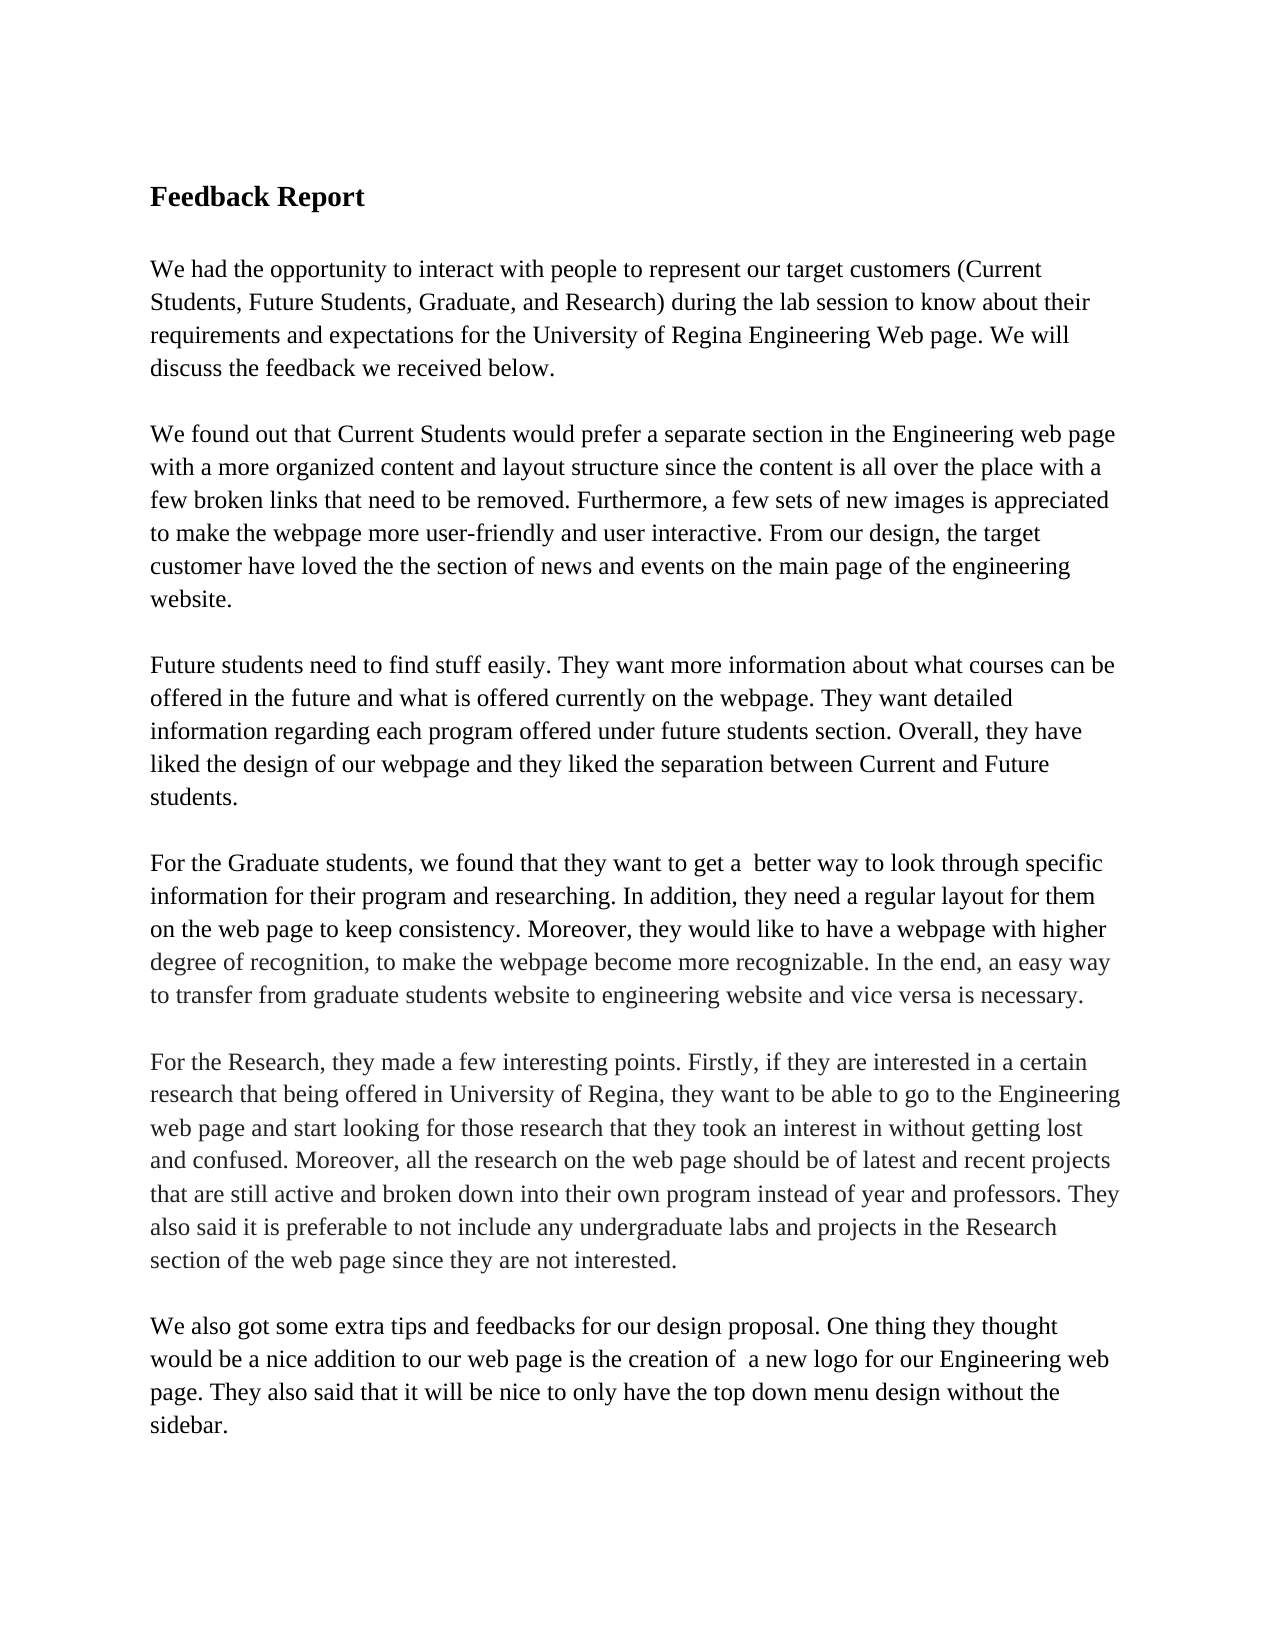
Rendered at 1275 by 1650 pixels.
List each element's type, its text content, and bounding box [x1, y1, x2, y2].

text Future students need to find stuff easily. They want more information about what courses can be offered in the future and what is offered currently on the webpage. They want detailed information regarding each program offered under future students section. Overall, they have liked the design of our webpage and they liked the separation between Current and Future students. [150, 650, 1125, 811]
text We also got some extra tips and feedbacks for our design proposal. One thing they thought would be a nice addition to our web page is the creation of a new logo for our Engineering web page. They also said that it will be nice to only have the top down menu design without the sidebar. [150, 1311, 1125, 1438]
subtitle Feedback Report [150, 179, 1125, 213]
text We found out that Current Students would prefer a separate section in the Engineering web page with a more organized content and layout structure since the content is all over the place with a few broken links that need to be removed. Furthermore, a few sets of new images is appreciated to make the webpage more user-friendly and user interactive. From our design, the target customer have loved the the section of news and events on the main page of the engineering website. [150, 419, 1125, 613]
text For the Research, they made a few interesting points. Firstly, if they are interested in a certain research that being offered in University of Regina, they want to be able to go to the Engineering web page and start looking for those research that they took an interest in without getting lost and confused. Moreover, all the research on the web page should be of latest and recent projects that are still active and broken down into their own program instead of year and professors. They also said it is preferable to not include any undergraduate labs and projects in the Research section of the web page since they are not interested. [150, 1047, 1125, 1273]
text We had the opportunity to interact with people to represent our target customers (Current Students, Future Students, Graduate, and Research) during the lab session to know about their requirements and expectations for the University of Regina Engineering Web page. We will discuss the feedback we received below. [150, 254, 1125, 382]
text For the Graduate students, we found that they want to get a better way to look through specific information for their program and researching. In addition, they need a regular layout for them on the web page to keep consistency. Moreover, they would like to have a webpage with higher degree of recognition, to make the webpage become more recognizable. In the end, an easy way to transfer from graduate students website to engineering website and vice versa is necessary. [150, 848, 1125, 1009]
